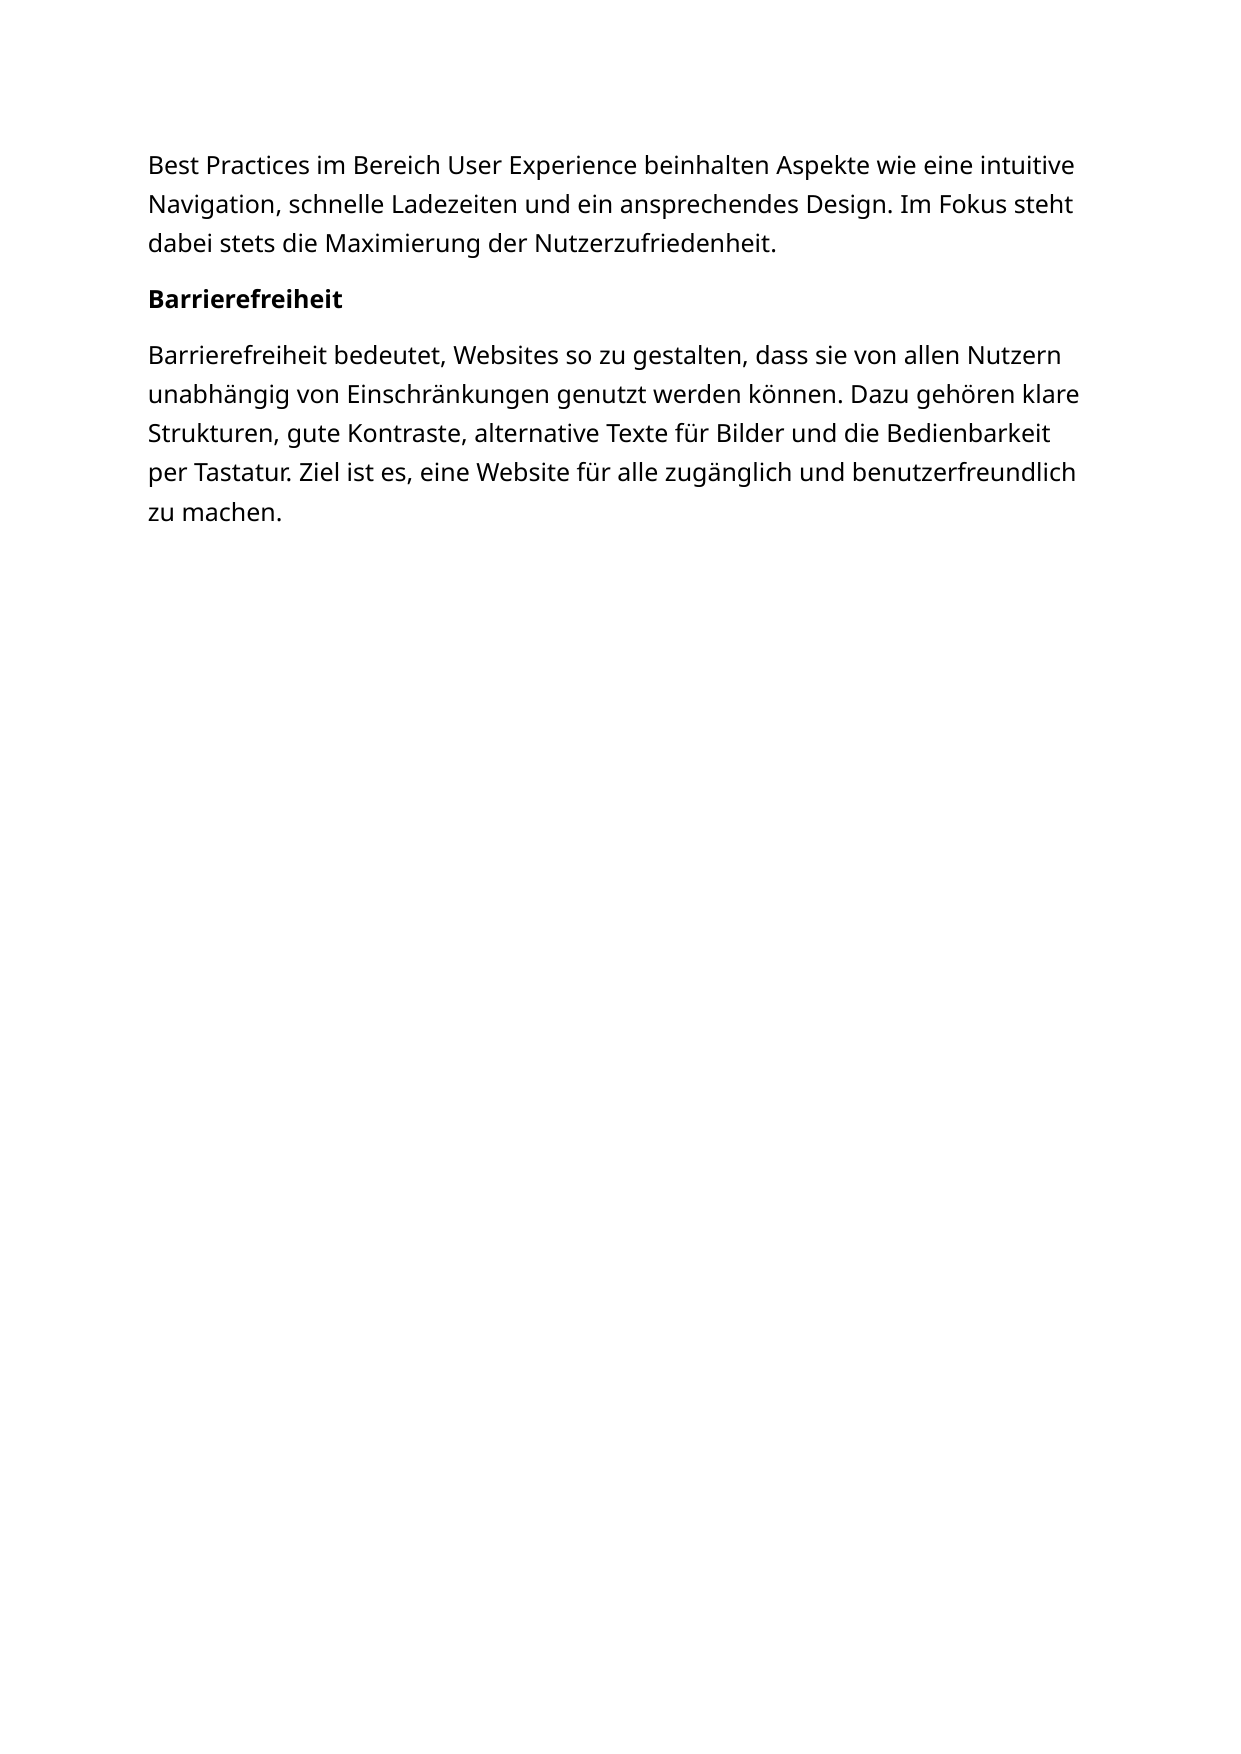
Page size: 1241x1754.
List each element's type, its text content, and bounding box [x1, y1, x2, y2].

text Barrierefreiheit [148, 282, 1093, 316]
text Best Practices im Bereich User Experience beinhalten Aspekte wie eine intuitive Navigation, schnelle Ladezeiten und ein ansprechendes Design. Im Fokus steht dabei stets die Maximierung der Nutzerzufriedenheit. [148, 148, 1093, 260]
text Barrierefreiheit bedeutet, Websites so zu gestalten, dass sie von allen Nutzern unabhängig von Einschränkungen genutzt werden können. Dazu gehören klare Strukturen, gute Kontraste, alternative Texte für Bilder und die Bedienbarkeit per Tastatur. Ziel ist es, eine Website für alle zugänglich und benutzerfreundlich zu machen. [148, 338, 1093, 528]
